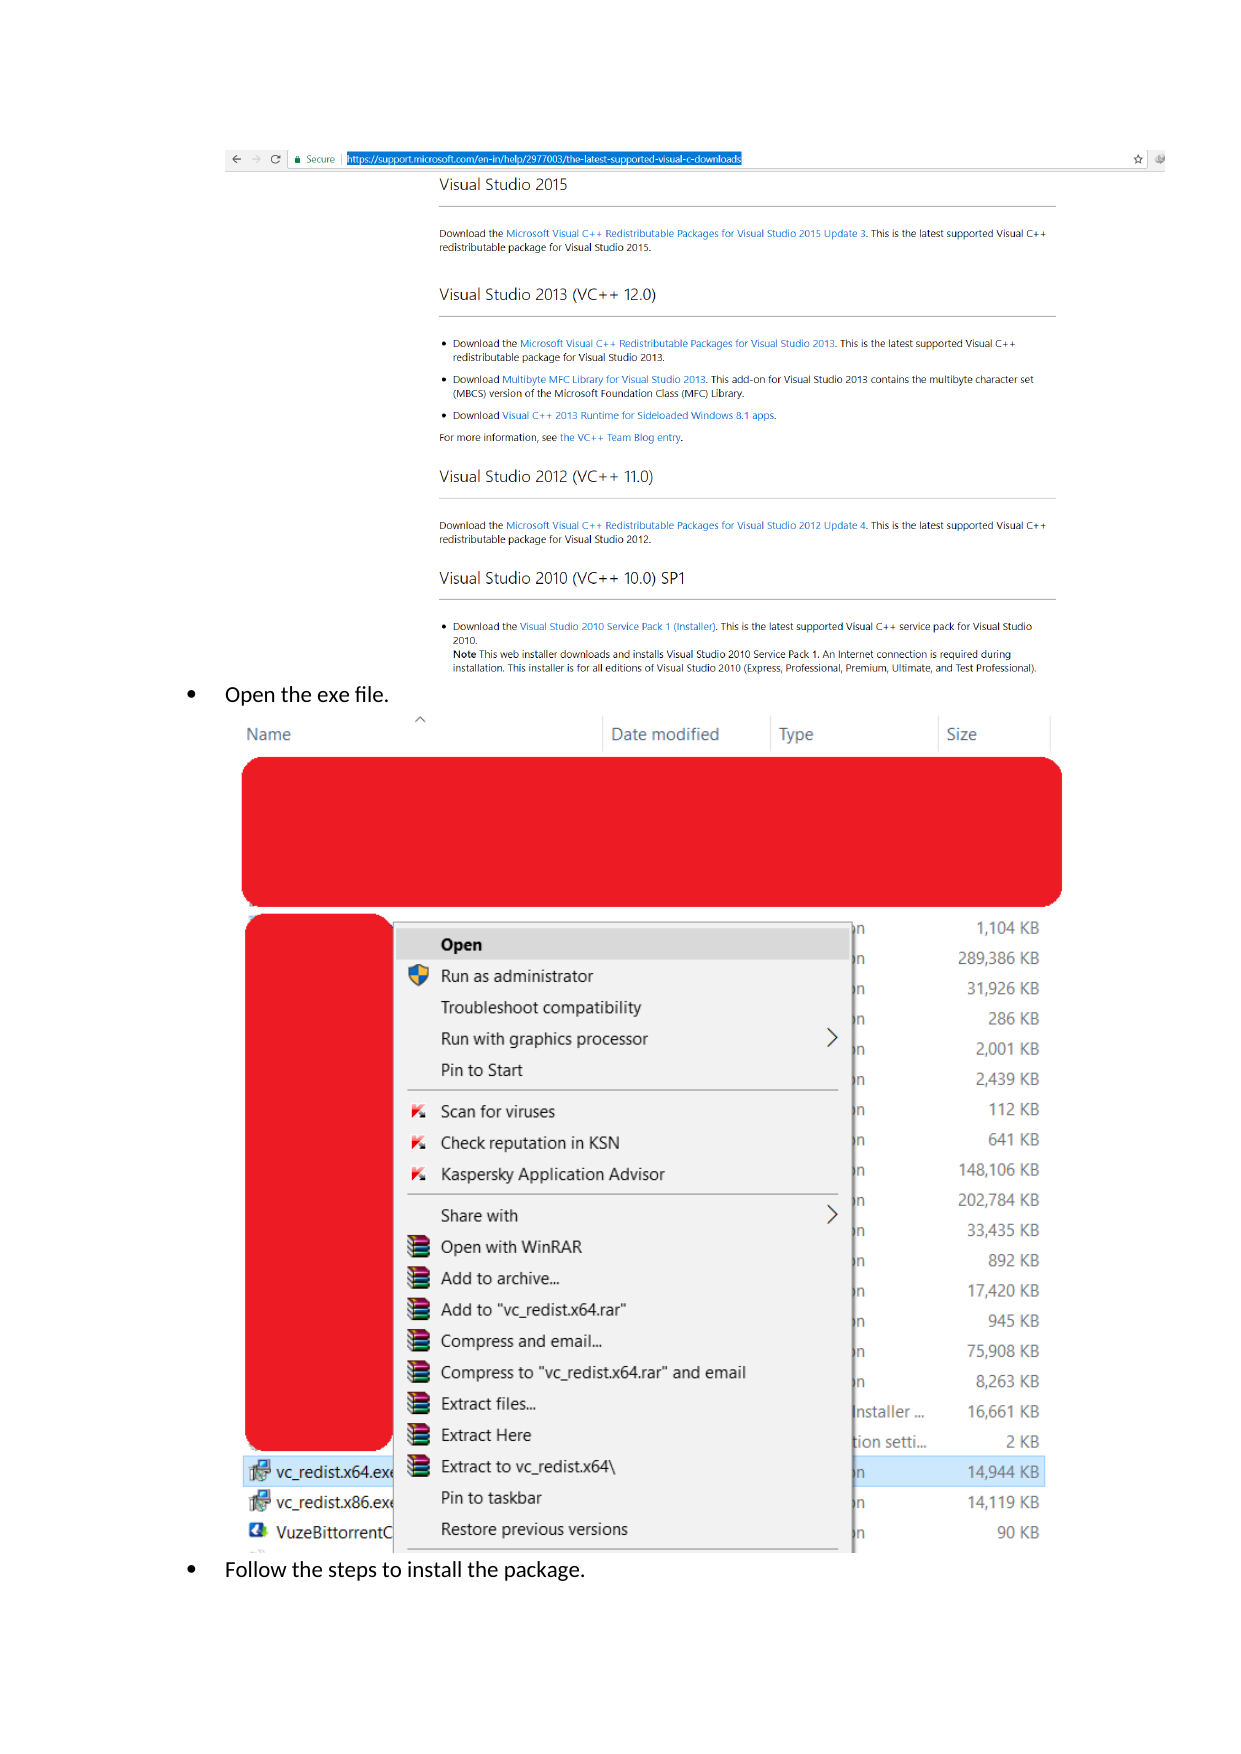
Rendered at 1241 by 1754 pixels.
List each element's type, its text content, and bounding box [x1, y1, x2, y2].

list Open the exe file. [187, 680, 1090, 708]
picture [225, 710, 1165, 1553]
picture [225, 150, 1165, 678]
list Follow the steps to install the package. [187, 1555, 1090, 1583]
